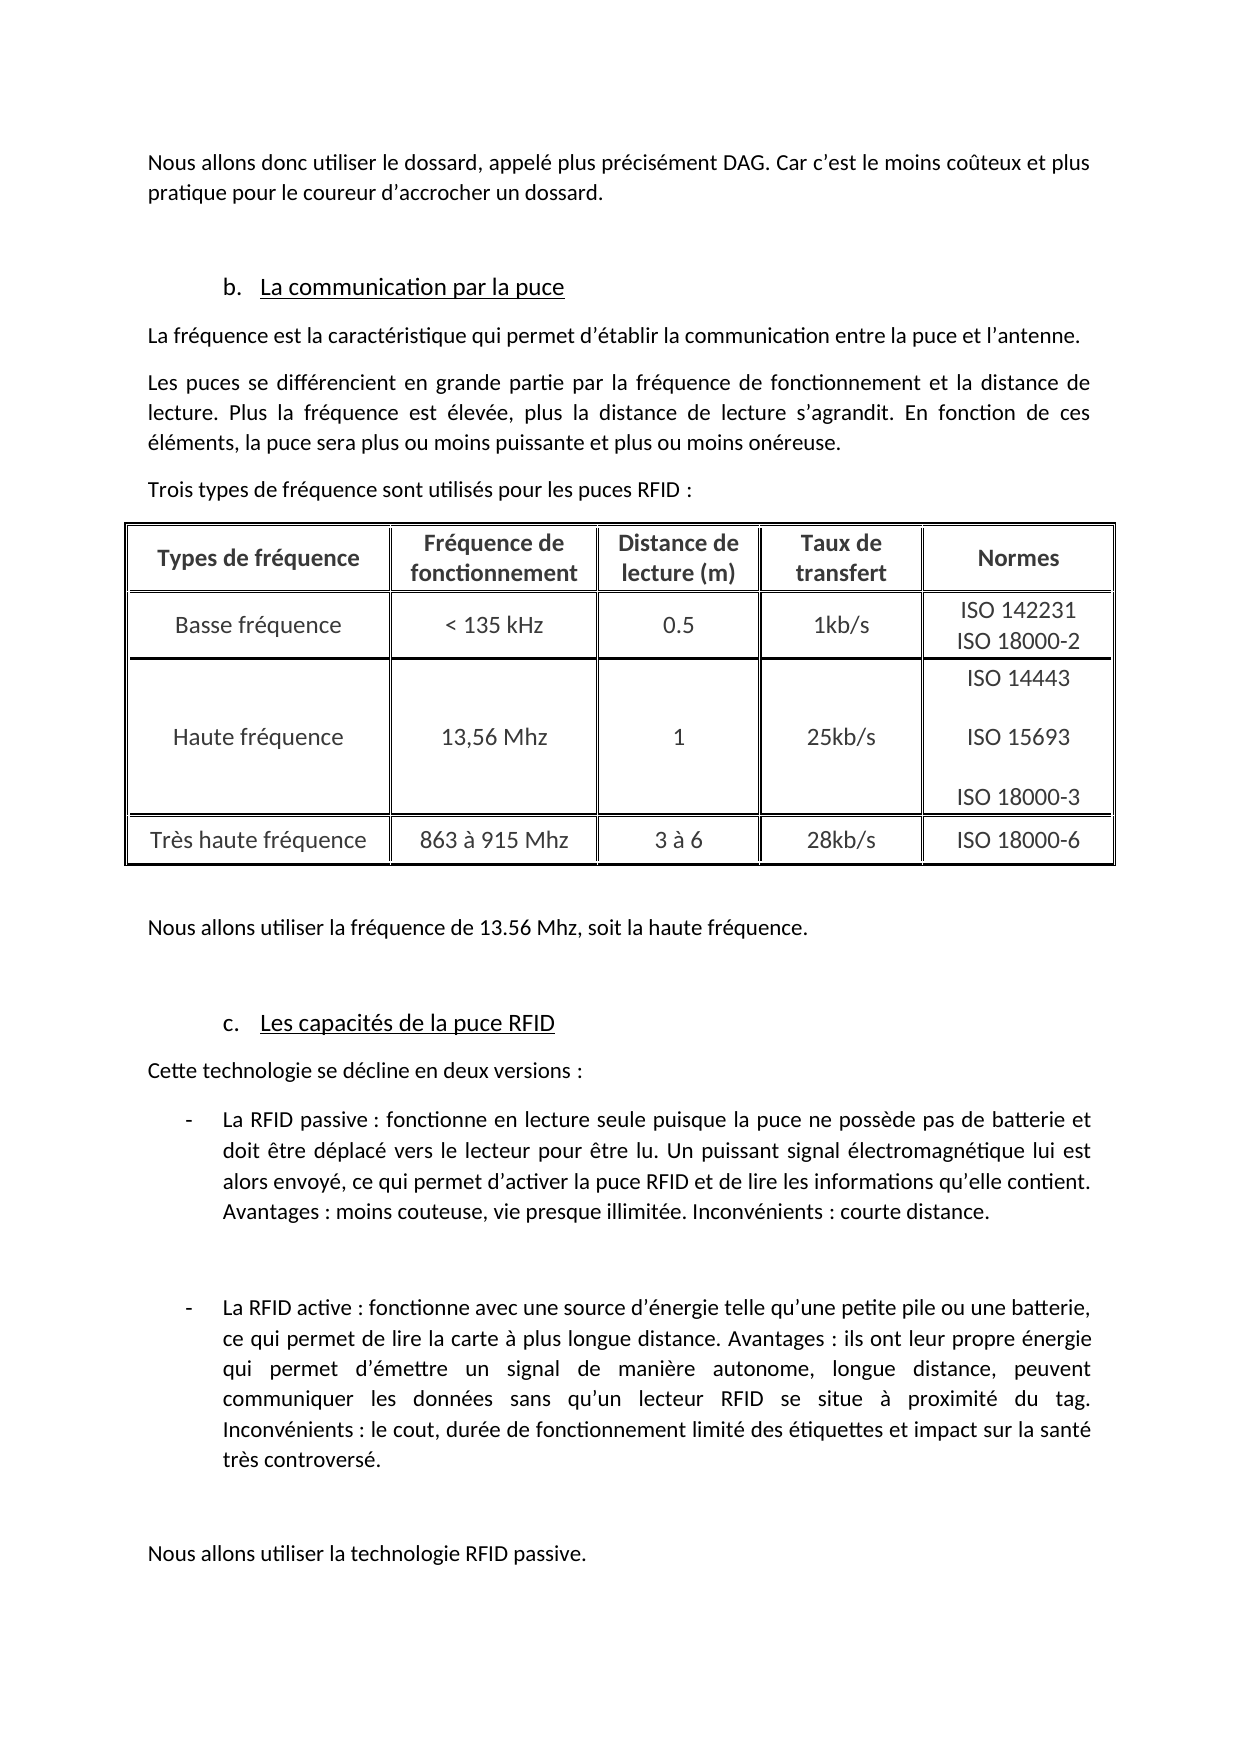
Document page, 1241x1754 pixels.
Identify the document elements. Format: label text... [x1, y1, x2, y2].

subtitle La communication par la puce [223, 272, 1093, 302]
text Nous allons donc utiliser le dossard, appelé plus précisément DAG. Car c’est le moins coûteux et plus pratique pour le coureur d’accrocher un dossard. [148, 148, 1093, 206]
table_cell Très haute fréquence [128, 813, 391, 863]
text Cette technologie se décline en deux versions : [148, 1056, 1093, 1084]
list La RFID passive : fonctionne en lecture seule puisque la puce ne possède pas de batterie et doit être déplacé vers le lecteur pour être lu. Un puissant signal électromagnétique lui est alors envoyé, ce qui permet d’activer la puce RFID et de lire les informations qu’elle contient. Avantages : moins couteuse, vie presque illimitée. Inconvénients : courte distance. [185, 1103, 1093, 1225]
table_cell ISO 14443 ISO 15693 ISO 18000-3 [924, 657, 1113, 813]
table_cell 25kb/s [762, 660, 921, 813]
subtitle Les capacités de la puce RFID [223, 1007, 1093, 1037]
list La RFID active : fonctionne avec une source d’énergie telle qu’une petite pile ou une batterie, ce qui permet de lire la carte à plus longue distance. Avantages : ils ont leur propre énergie qui permet d’émettre un signal de manière autonome, longue distance, peuvent communiquer les données sans qu’un lecteur RFID se situe à proximité du tag. Inconvénients : le cout, durée de fonctionnement limité des étiquettes et impact sur la santé très controversé. [185, 1291, 1093, 1473]
text Les puces se différencient en grande partie par la fréquence de fonctionnement et la distance de lecture. Plus la fréquence est élevée, plus la distance de lecture s’agrandit. En fonction de ces éléments, la puce sera plus ou moins puissante et plus ou moins onéreuse. [148, 368, 1093, 456]
table_cell Basse fréquence [128, 590, 389, 657]
text La fréquence est la caractéristique qui permet d’établir la communication entre la puce et l’antenne. [148, 321, 1093, 349]
text Nous allons utiliser la technologie RFID passive. [148, 1539, 1093, 1567]
table_cell 0.5 [599, 593, 758, 657]
table_header Taux de transfert [760, 526, 922, 589]
text Trois types de fréquence sont utilisés pour les puces RFID : [148, 475, 1093, 503]
table_header Normes [923, 526, 1113, 589]
table_header Distance de lecture (m) [598, 524, 760, 589]
text Nous allons utiliser la fréquence de 13.56 Mhz, soit la haute fréquence. [148, 913, 1093, 941]
table_header Types de fréquence [128, 526, 391, 589]
table_cell Haute fréquence [128, 657, 389, 813]
table_cell 1 [599, 660, 758, 813]
table_cell ISO 18000-6 [923, 813, 1113, 863]
table_cell 28kb/s [760, 817, 922, 863]
table_cell 13,56 Mhz [392, 660, 596, 813]
table_cell 863 à 915 Mhz [391, 817, 597, 863]
table_cell ISO 142231 ISO 18000-2 [924, 590, 1113, 657]
table_header Fréquence de fonctionnement [391, 526, 597, 589]
table_cell < 135 kHz [392, 593, 596, 657]
table_cell 3 à 6 [598, 813, 760, 863]
table_cell 1kb/s [762, 593, 921, 657]
